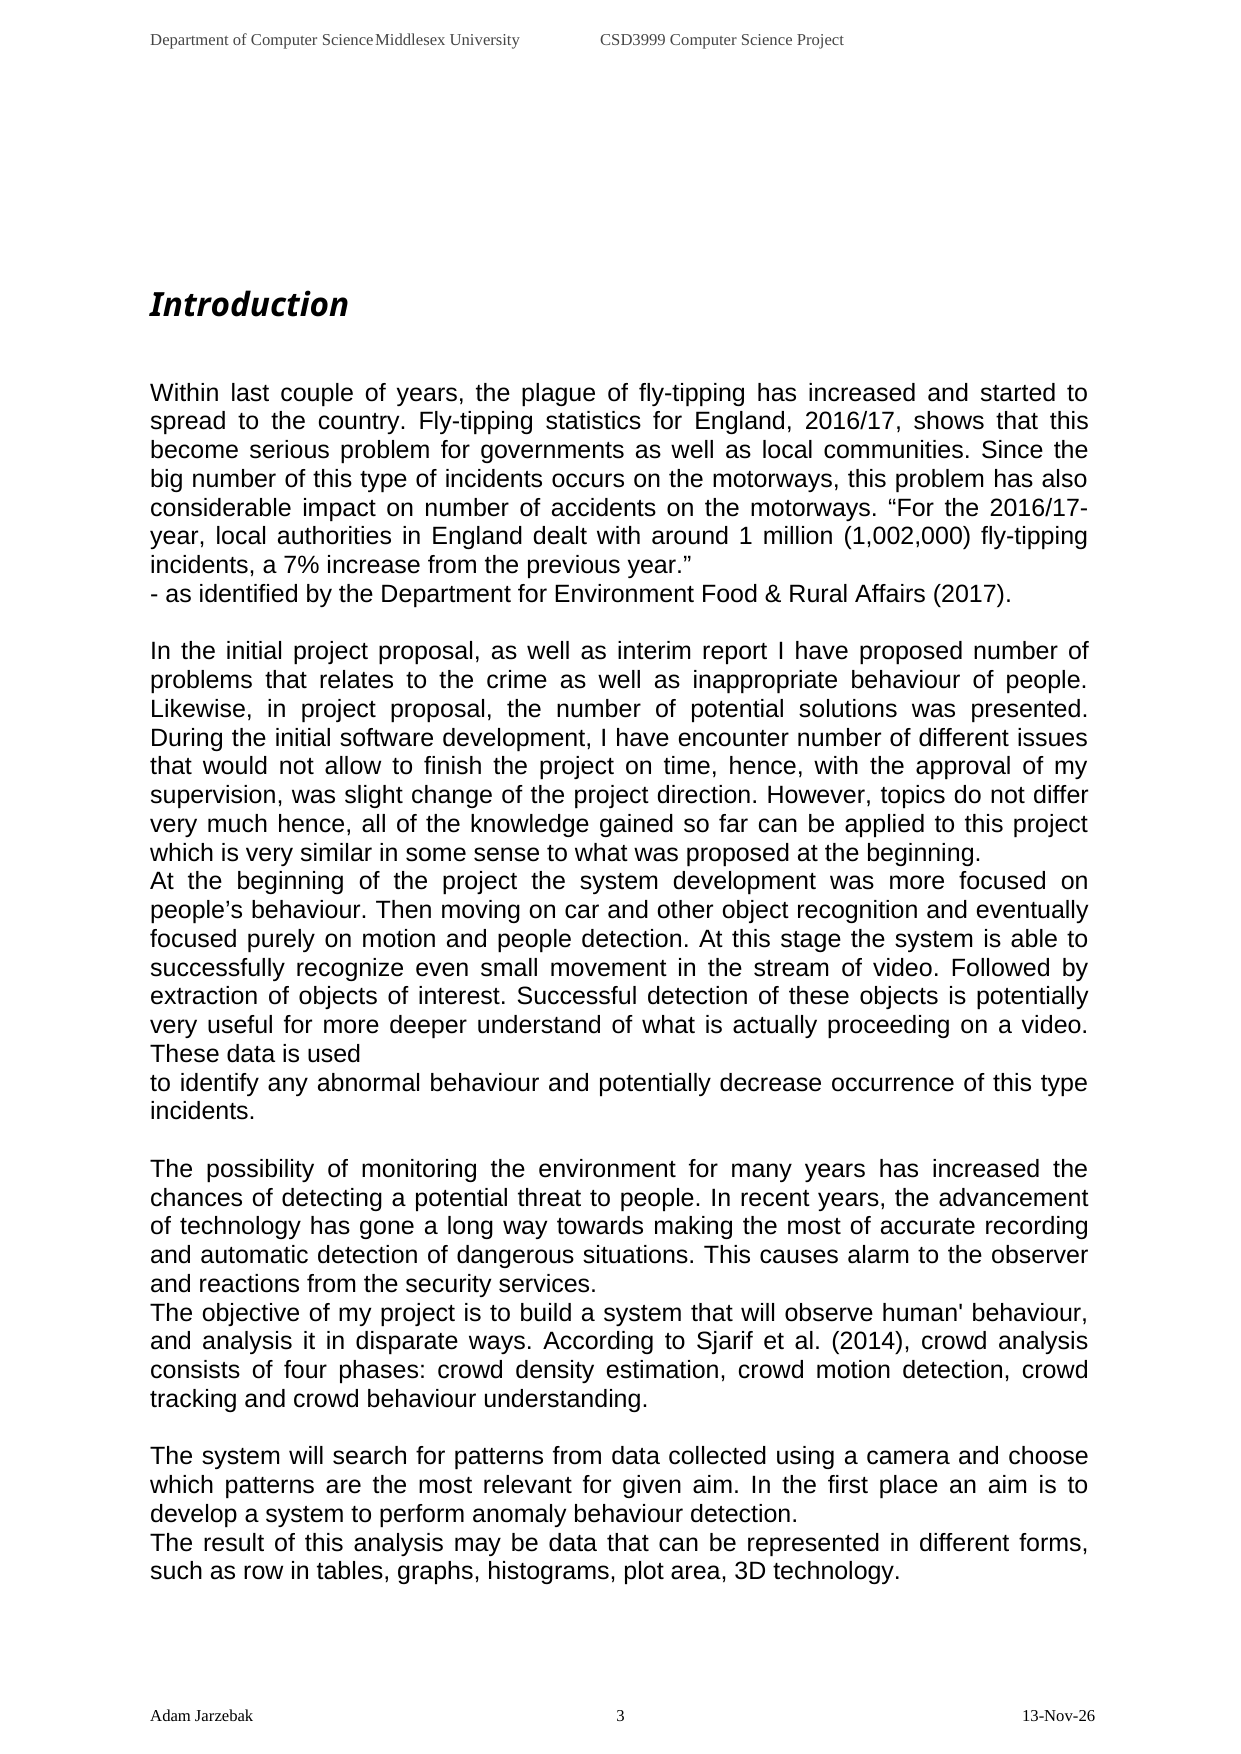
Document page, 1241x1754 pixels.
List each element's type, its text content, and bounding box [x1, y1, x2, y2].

text - as identified by the Department for Environment Food & Rural Affairs (2017). [150, 579, 1090, 607]
subtitle Introduction [150, 281, 1090, 326]
text Within last couple of years, the plague of fly-tipping has increased and started to spread to the country. Fly-tipping statistics for England, 2016/17, shows that this become serious problem for governments as well as local communities. Since the big number of this type of incidents occurs on the motorways, this problem has also considerable impact on number of accidents on the motorways. “For the 2016/17-year, local authorities in England dealt with around 1 million (1,002,000) fly-tipping incidents, a 7% increase from the previous year.” [150, 377, 1090, 579]
text The system will search for patterns from data collected using a camera and choose which patterns are the most relevant for given aim. In the first place an aim is to develop a system to perform anomaly behaviour detection. [150, 1441, 1090, 1527]
text The possibility of monitoring the environment for many years has increased the chances of detecting a potential threat to people. In recent years, the advancement of technology has gone a long way towards making the most of accurate recording and automatic detection of dangerous situations. This causes alarm to the observer and reactions from the security services. [150, 1154, 1090, 1297]
text In the initial project proposal, as well as interim report I have proposed number of problems that relates to the crime as well as inappropriate behaviour of people. Likewise, in project proposal, the number of potential solutions was presented. During the initial software development, I have encounter number of different issues that would not allow to finish the project on time, hence, with the approval of my supervision, was slight change of the project direction. However, topics do not differ very much hence, all of the knowledge gained so far can be applied to this project which is very similar in some sense to what was proposed at the beginning. [150, 636, 1090, 866]
text The result of this analysis may be data that can be represented in different forms, such as row in tables, graphs, histograms, plot area, 3D technology. [150, 1527, 1090, 1585]
text At the beginning of the project the system development was more focused on people’s behaviour. Then moving on car and other object recognition and eventually focused purely on motion and people detection. At this stage the system is able to successfully recognize even small movement in the stream of video. Followed by extraction of objects of interest. Successful detection of these objects is potentially very useful for more deeper understand of what is actually proceeding on a video. These data is used [150, 866, 1090, 1067]
text The objective of my project is to build a system that will observe human' behaviour, and analysis it in disparate ways. According to Sjarif et al. (2014), crowd analysis consists of four phases: crowd density estimation, crowd motion detection, crowd tracking and crowd behaviour understanding. [150, 1297, 1090, 1412]
text to identify any abnormal behaviour and potentially decrease occurrence of this type incidents. [150, 1067, 1090, 1125]
